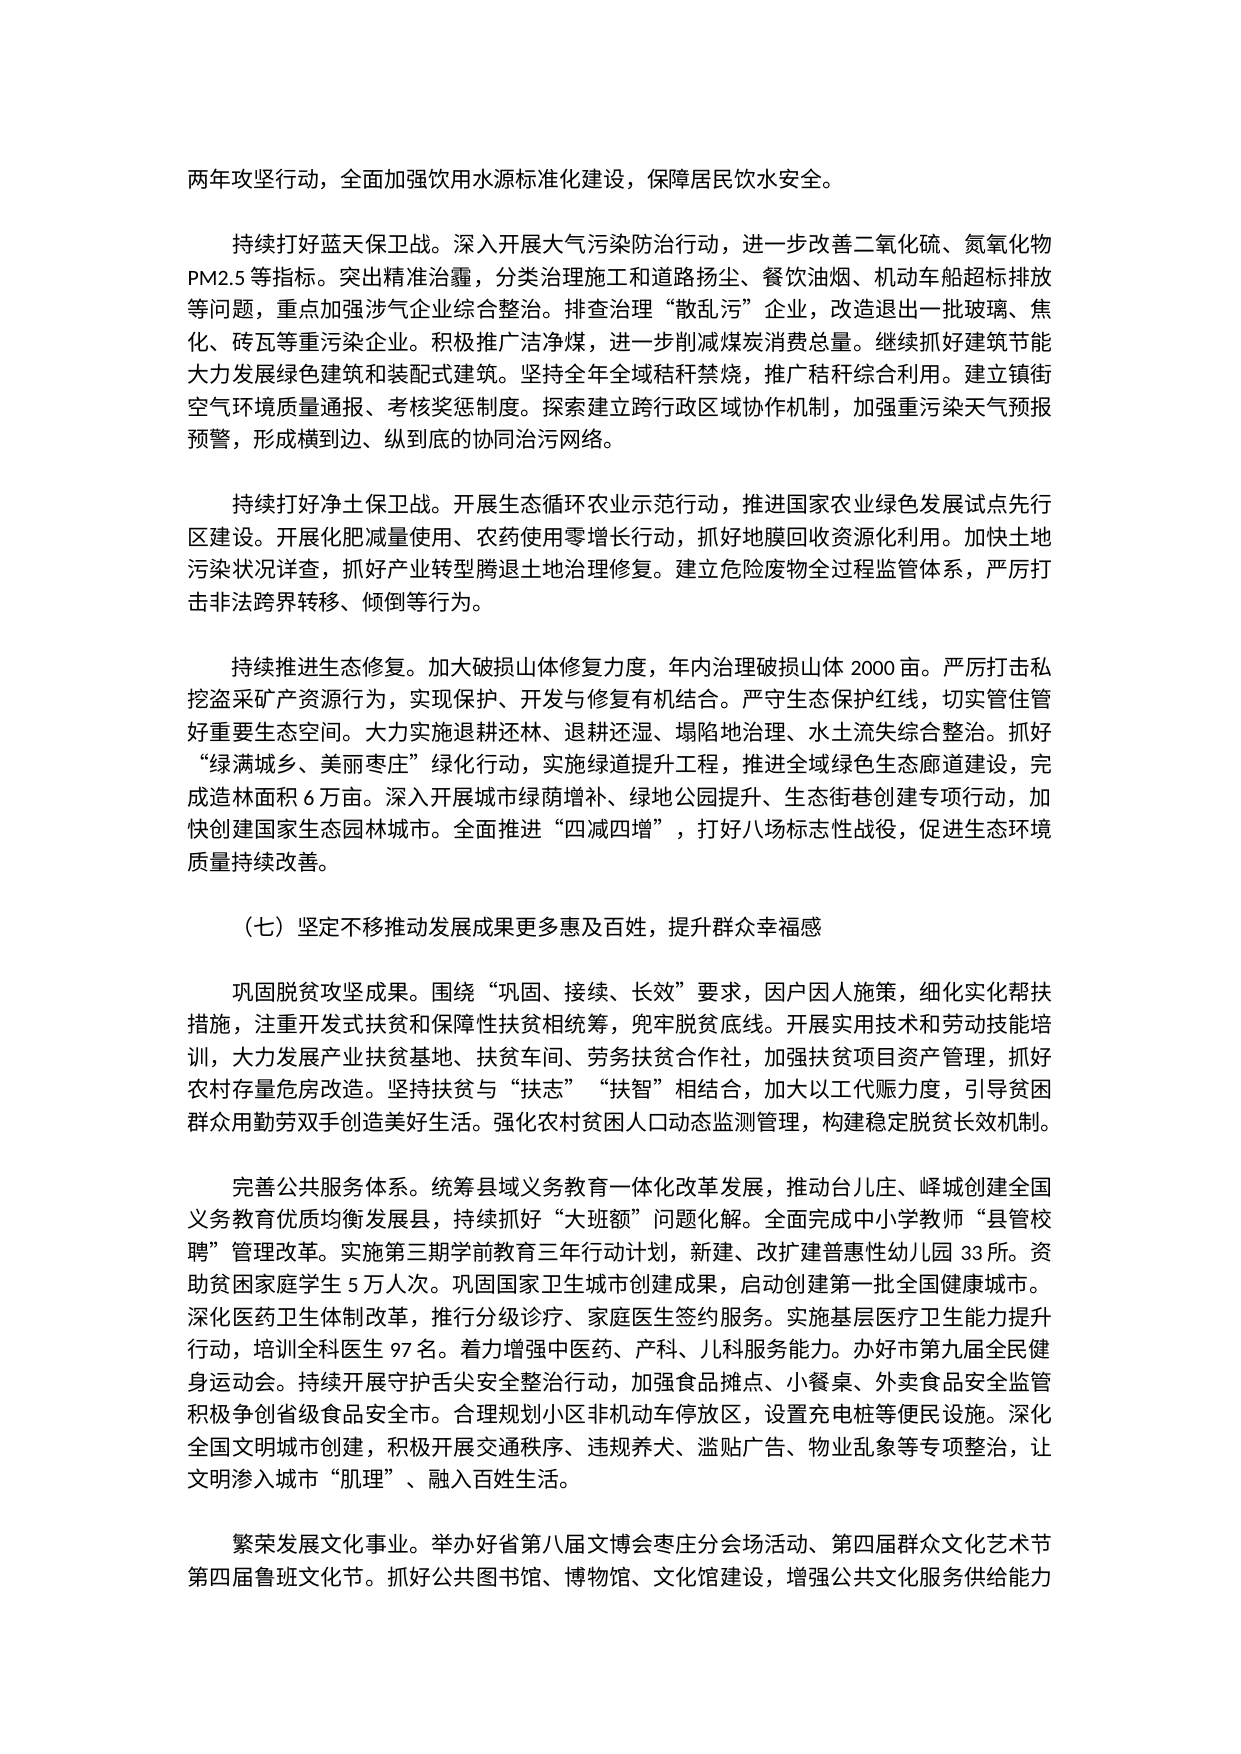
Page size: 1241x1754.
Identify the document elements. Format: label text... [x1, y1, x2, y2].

text （七）坚定不移推动发展成果更多惠及百姓，提升群众幸福感 [187, 909, 1053, 942]
text 持续推进生态修复。加大破损山体修复力度，年内治理破损山体2000亩。严厉打击私挖盗采矿产资源行为，实现保护、开发与修复有机结合。严守生态保护红线，切实管住管好重要生态空间。大力实施退耕还林、退耕还湿、塌陷地治理、水土流失综合整治。抓好“绿满城乡、美丽枣庄”绿化行动，实施绿道提升工程，推进全域绿色生态廊道建设，完成造林面积6万亩。深入开展城市绿荫增补、绿地公园提升、生态街巷创建专项行动，加快创建国家生态园林城市。全面推进“四减四增”，打好八场标志性战役，促进生态环境质量持续改善。 [187, 649, 1053, 877]
text 持续打好净土保卫战。开展生态循环农业示范行动，推进国家农业绿色发展试点先行区建设。开展化肥减量使用、农药使用零增长行动，抓好地膜回收资源化利用。加快土地污染状况详查，抓好产业转型腾退土地治理修复。建立危险废物全过程监管体系，严厉打击非法跨界转移、倾倒等行为。 [187, 487, 1053, 617]
text 完善公共服务体系。统筹县域义务教育一体化改革发展，推动台儿庄、峄城创建全国义务教育优质均衡发展县，持续抓好“大班额”问题化解。全面完成中小学教师“县管校聘”管理改革。实施第三期学前教育三年行动计划，新建、改扩建普惠性幼儿园33所。资助贫困家庭学生5万人次。巩固国家卫生城市创建成果，启动创建第一批全国健康城市。深化医药卫生体制改革，推行分级诊疗、家庭医生签约服务。实施基层医疗卫生能力提升行动，培训全科医生97名。着力增强中医药、产科、儿科服务能力。办好市第九届全民健身运动会。持续开展守护舌尖安全整治行动，加强食品摊点、小餐桌、外卖食品安全监管，积极争创省级食品安全市。合理规划小区非机动车停放区，设置充电桩等便民设施。深化全国文明城市创建，积极开展交通秩序、违规养犬、滥贴广告、物业乱象等专项整治，让文明渗入城市“肌理”、融入百姓生活。 [187, 1169, 1053, 1494]
text 持续打好蓝天保卫战。深入开展大气污染防治行动，进一步改善二氧化硫、氮氧化物、PM2.5等指标。突出精准治霾，分类治理施工和道路扬尘、餐饮油烟、机动车船超标排放等问题，重点加强涉气企业综合整治。排查治理“散乱污”企业，改造退出一批玻璃、焦化、砖瓦等重污染企业。积极推广洁净煤，进一步削减煤炭消费总量。继续抓好建筑节能，大力发展绿色建筑和装配式建筑。坚持全年全域秸秆禁烧，推广秸秆综合利用。建立镇街空气环境质量通报、考核奖惩制度。探索建立跨行政区域协作机制，加强重污染天气预报预警，形成横到边、纵到底的协同治污网络。 [187, 227, 1053, 454]
text 巩固脱贫攻坚成果。围绕“巩固、接续、长效”要求，因户因人施策，细化实化帮扶措施，注重开发式扶贫和保障性扶贫相统筹，兜牢脱贫底线。开展实用技术和劳动技能培训，大力发展产业扶贫基地、扶贫车间、劳务扶贫合作社，加强扶贫项目资产管理，抓好农村存量危房改造。坚持扶贫与“扶志”“扶智”相结合，加大以工代赈力度，引导贫困群众用勤劳双手创造美好生活。强化农村贫困人口动态监测管理，构建稳定脱贫长效机制。 [187, 974, 1053, 1137]
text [187, 162, 1053, 194]
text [187, 1527, 1053, 1592]
